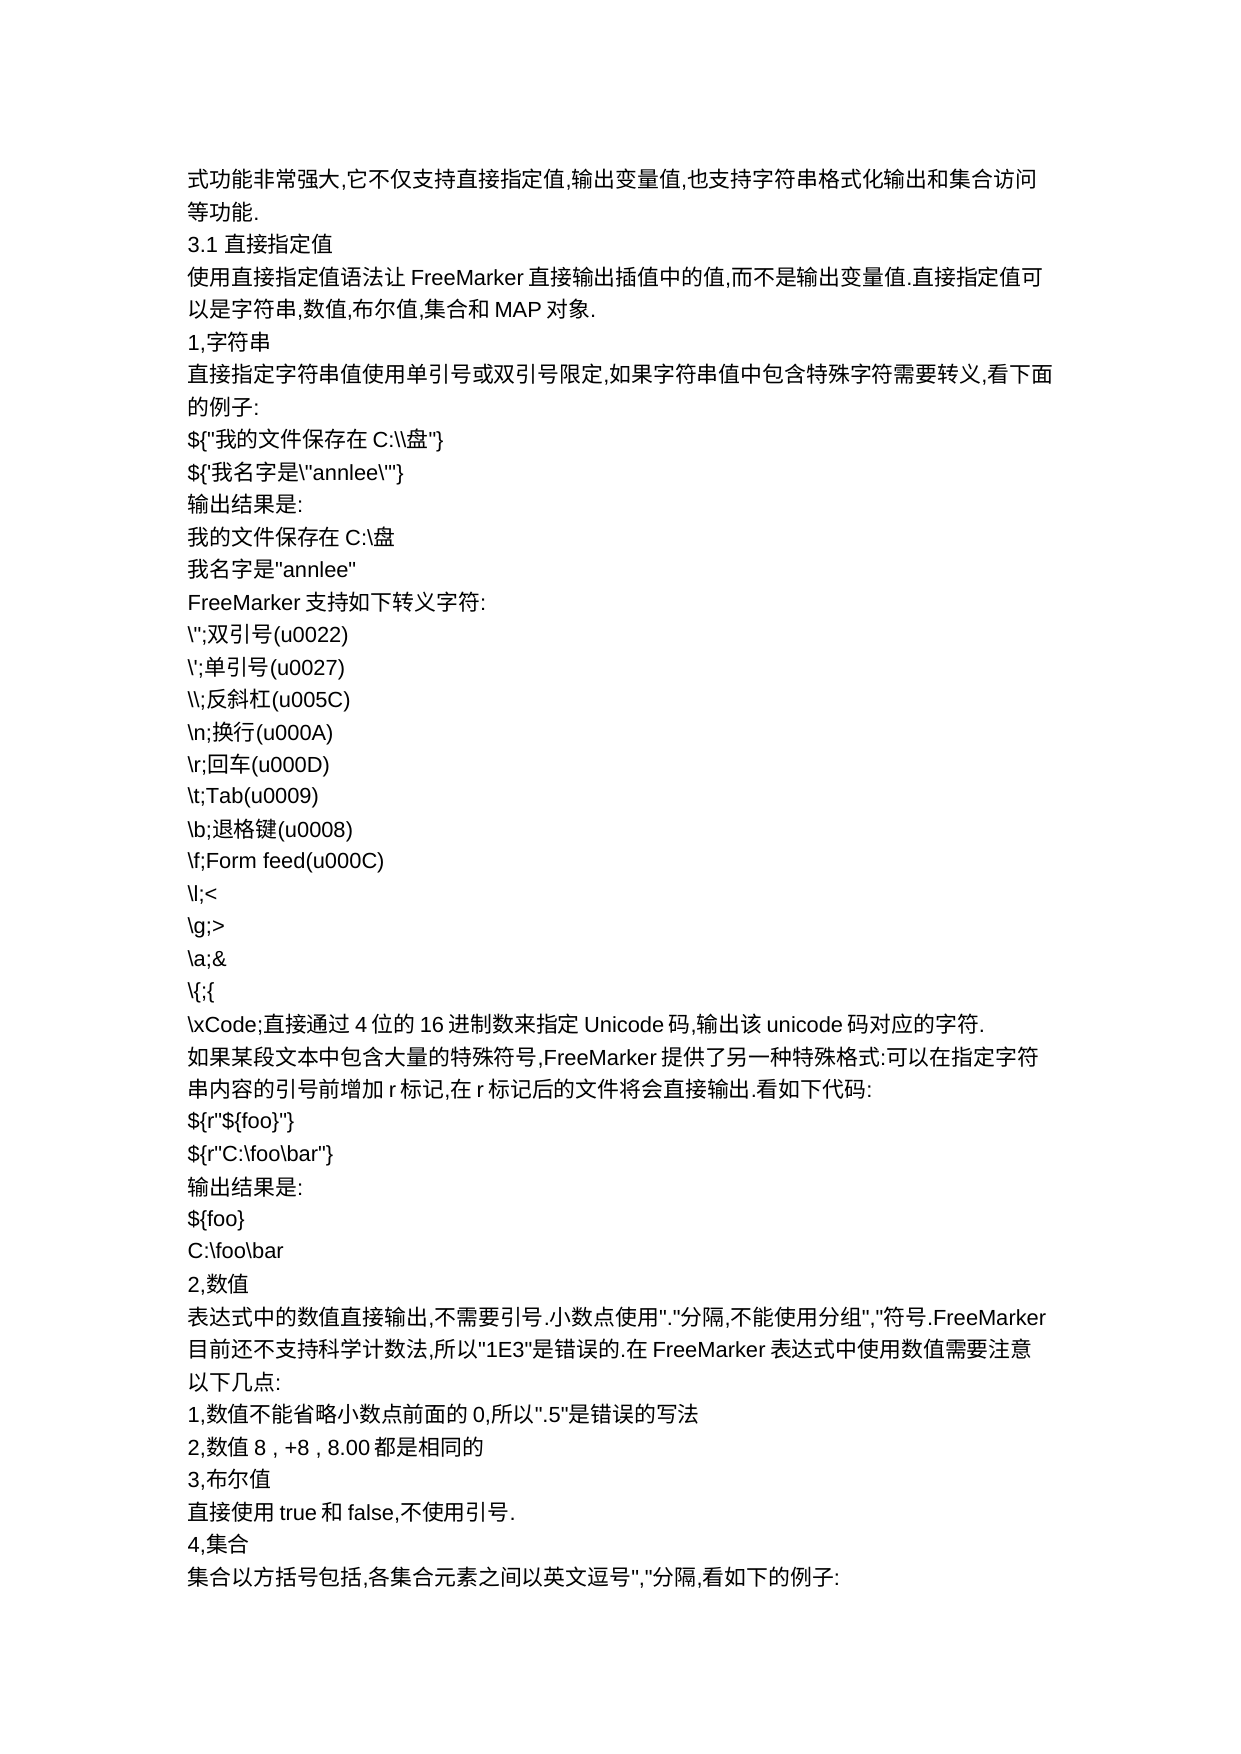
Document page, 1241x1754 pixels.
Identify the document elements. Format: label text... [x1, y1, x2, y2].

text FreeMarker支持如下转义字符: \";双引号(u0022) \';单引号(u0027) \\;反斜杠(u005C) \n;换行(u000A) \r;回车(u000D) \t;Tab(u0009) \b;退格键(u0008) \f;Form feed(u000C) \l;< \g;> \a;& \{;{ \xCode;直接通过4位的16进制数来指定Unicode码,输出该unicode码对应的字符. [187, 584, 1053, 1039]
text 如果某段文本中包含大量的特殊符号,FreeMarker提供了另一种特殊格式:可以在指定字符串内容的引号前增加r标记,在r标记后的文件将会直接输出.看如下代码: ${r"${foo}"} ${r"C:\foo\bar"} 输出结果是: ${foo} C:\foo\bar [187, 1039, 1053, 1267]
text 2,数值 表达式中的数值直接输出,不需要引号.小数点使用"."分隔,不能使用分组","符号.FreeMarker目前还不支持科学计数法,所以"1E3"是错误的.在FreeMarker表达式中使用数值需要注意以下几点: 1,数值不能省略小数点前面的0,所以".5"是错误的写法 2,数值8 , +8 , 8.00都是相同的 [187, 1267, 1053, 1462]
text 3.1 直接指定值 [187, 227, 1053, 259]
text 使用直接指定值语法让FreeMarker直接输出插值中的值,而不是输出变量值.直接指定值可以是字符串,数值,布尔值,集合和MAP对象. [187, 259, 1053, 324]
text 1,字符串 直接指定字符串值使用单引号或双引号限定,如果字符串值中包含特殊字符需要转义,看下面的例子: ${"我的文件保存在C:\\盘"} ${'我名字是\"annlee\"'} 输出结果是: 我的文件保存在C:\盘 我名字是"annlee" [187, 324, 1053, 584]
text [187, 1527, 1053, 1592]
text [187, 162, 1053, 227]
text 3,布尔值 直接使用true和false,不使用引号. [187, 1462, 1053, 1527]
